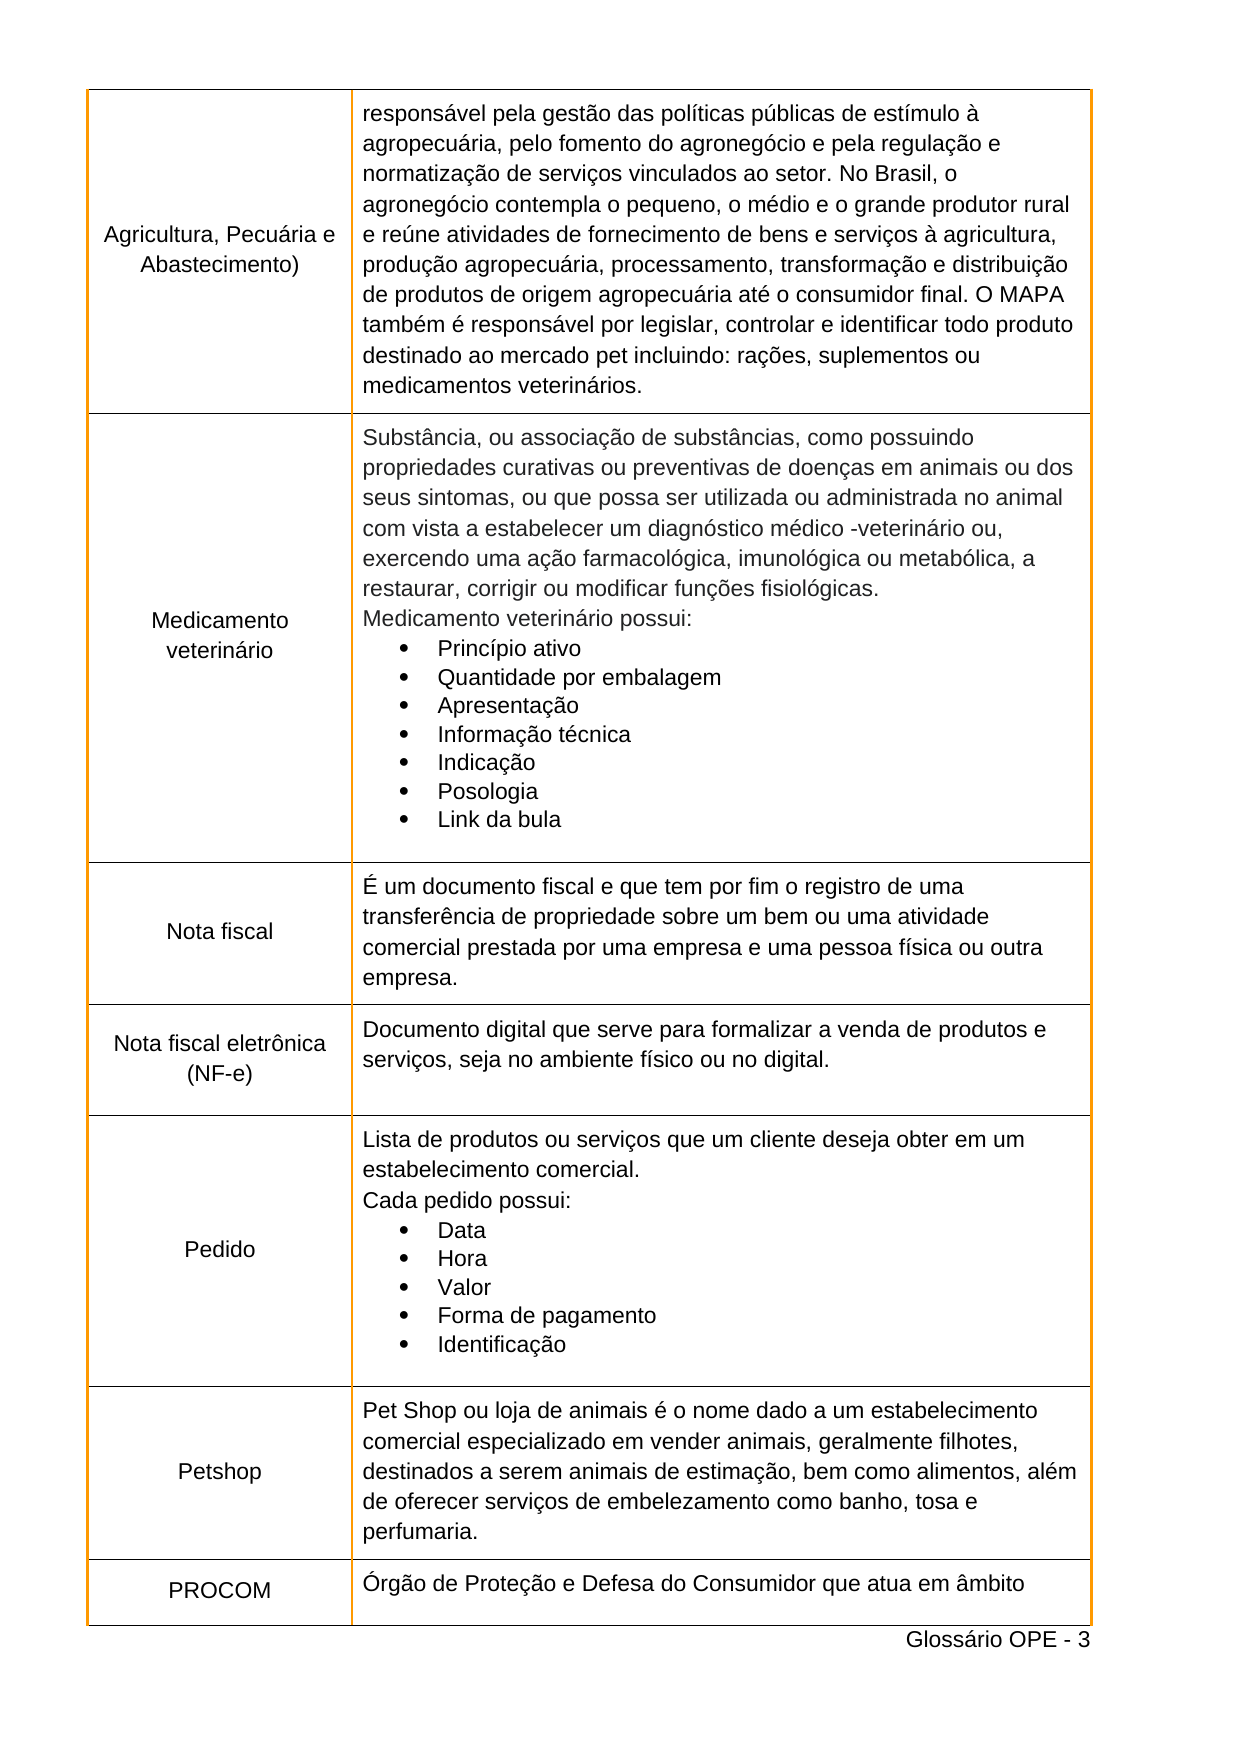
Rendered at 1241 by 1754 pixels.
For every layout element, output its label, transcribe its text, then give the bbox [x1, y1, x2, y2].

table_cell Pedido [89, 1116, 351, 1386]
table_cell Documento digital que serve para formalizar a venda de produtos e serviços, seja no ambiente físico ou no digital. [353, 1005, 1090, 1115]
table_cell Lista de produtos ou serviços que um cliente deseja obter em um estabelecimento comercial. Cada pedido possui: Data Hora Valor Forma de pagamento Identificação [353, 1116, 1090, 1386]
table_cell MAPA (Ministério da Agricultura, Pecuária e Abastecimento) [89, 90, 351, 412]
table_cell Nota fiscal [89, 863, 351, 1004]
table_cell É um documento fiscal e que tem por fim o registro de uma transferência de propriedade sobre um bem ou uma atividade comercial prestada por uma empresa e uma pessoa física ou outra empresa. [353, 863, 1090, 1004]
table_cell Pet Shop ou loja de animais é o nome dado a um estabelecimento comercial especializado em vender animais, geralmente filhotes, destinados a serem animais de estimação, bem como alimentos, além de oferecer serviços de embelezamento como banho, tosa e perfumaria. [353, 1387, 1090, 1559]
table_cell Nota fiscal eletrônica (NF-e) [89, 1005, 351, 1115]
table_cell Petshop [89, 1387, 351, 1559]
table_cell Medicamento veterinário [89, 414, 351, 862]
table_cell PROCOM [89, 1560, 351, 1625]
